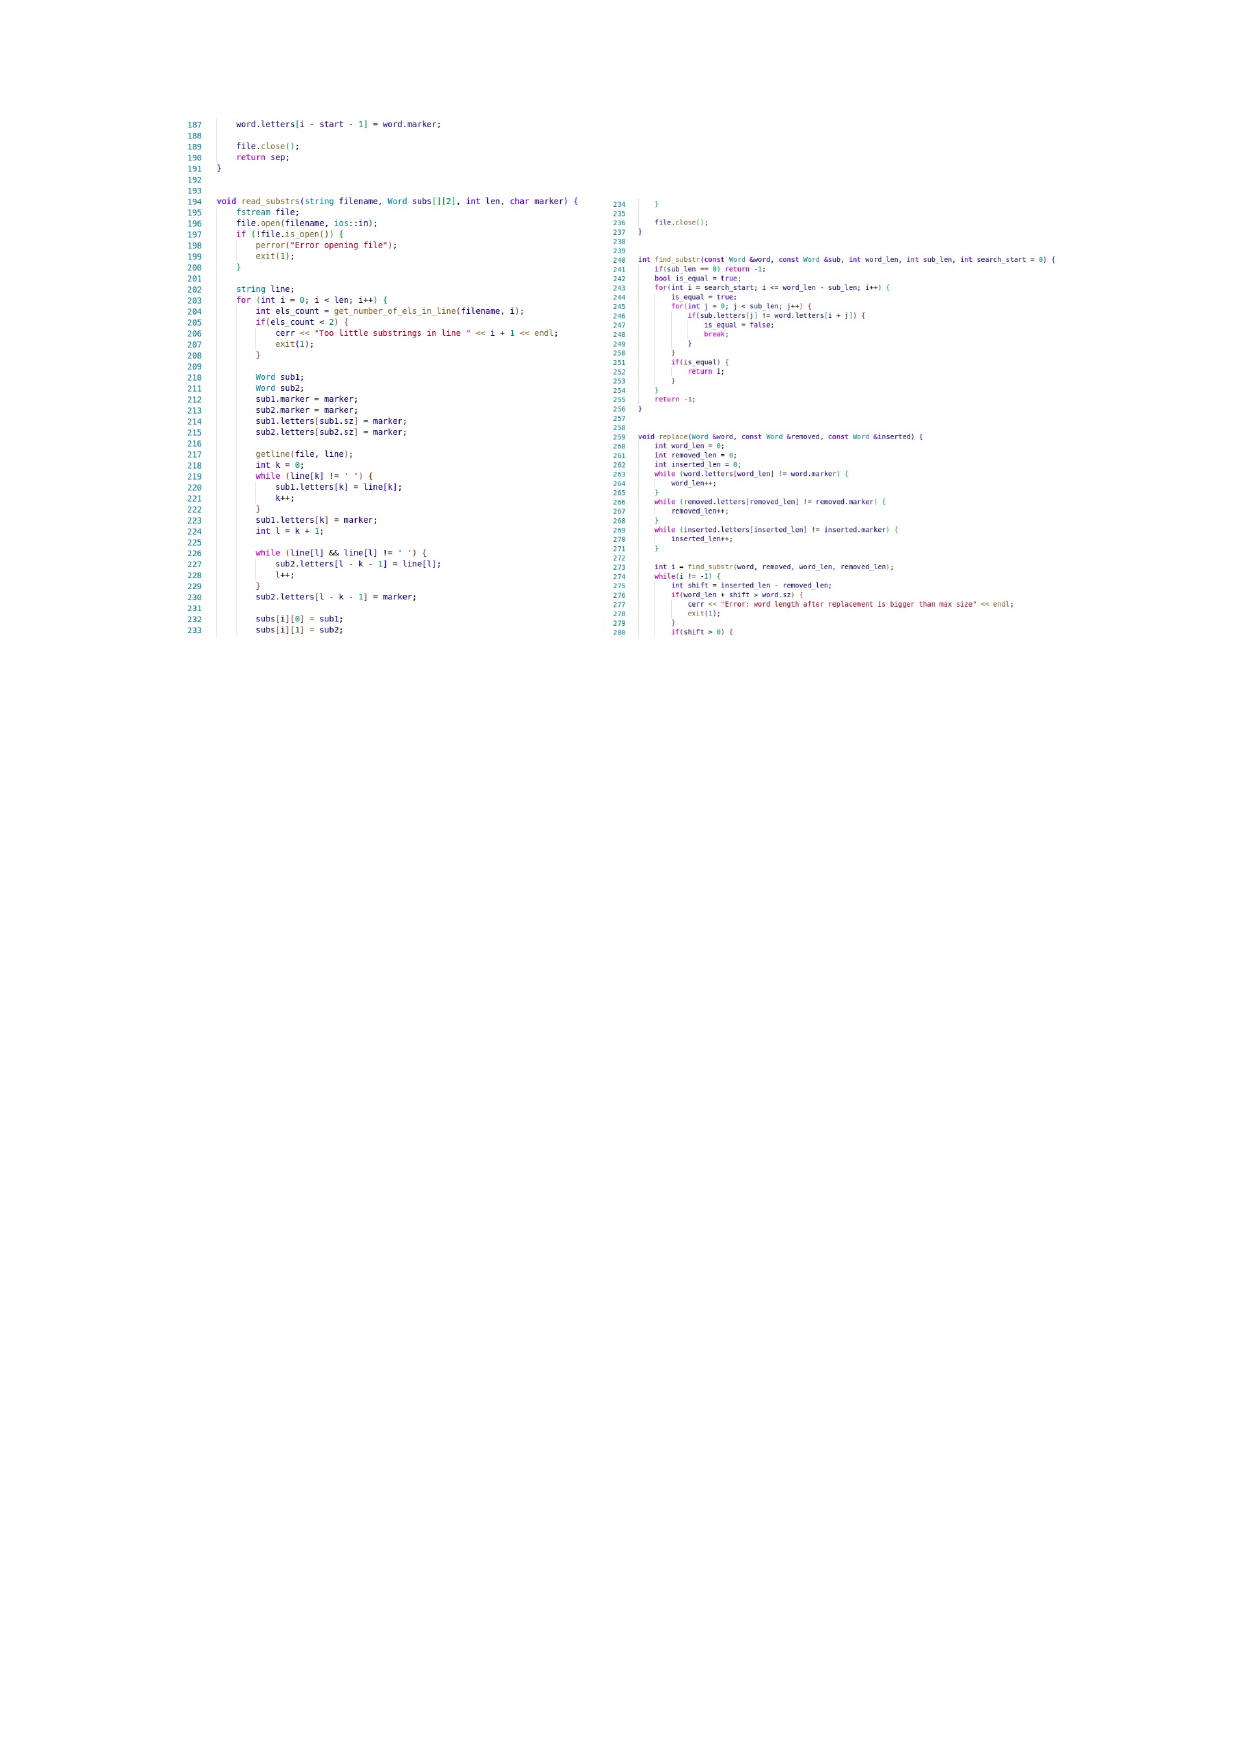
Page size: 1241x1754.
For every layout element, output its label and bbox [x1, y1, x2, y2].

picture [177, 118, 1106, 637]
